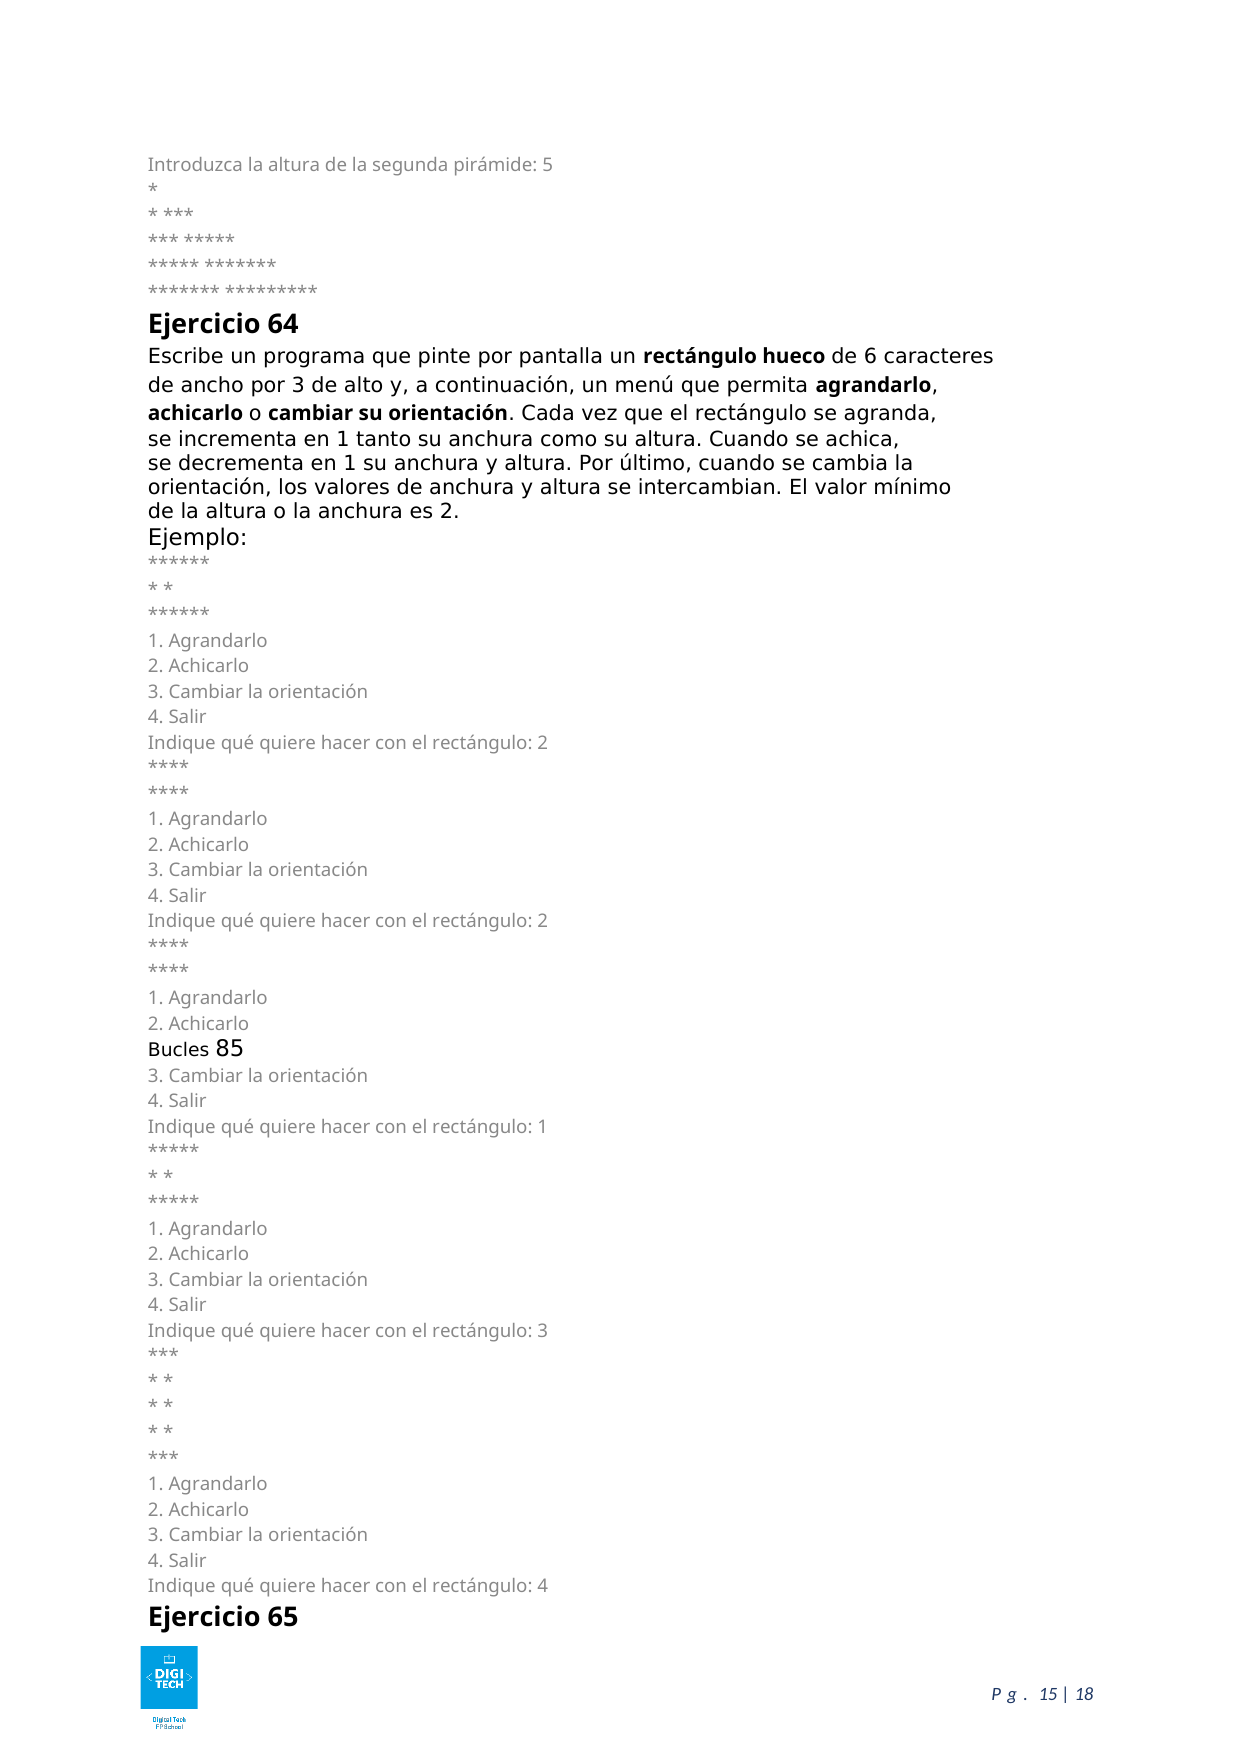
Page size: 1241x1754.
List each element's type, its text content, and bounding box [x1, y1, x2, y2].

text 3. Cambiar la orientación [148, 1266, 1122, 1292]
text Ejercicio 65 [148, 1598, 1122, 1635]
picture [140, 1710, 198, 1729]
text *** [148, 1343, 1122, 1368]
text Indique qué quiere hacer con el rectángulo: 1 [148, 1113, 1122, 1138]
text ******* ********* [148, 279, 1122, 304]
text * *** [148, 202, 1122, 228]
text 1. Agrandarlo [148, 1215, 1122, 1241]
text Indique qué quiere hacer con el rectángulo: 3 [148, 1317, 1122, 1343]
text ***** [148, 1138, 1122, 1164]
text 1. Agrandarlo [148, 1470, 1122, 1496]
text Indique qué quiere hacer con el rectángulo: 2 [148, 729, 1122, 754]
text 2. Achicarlo [148, 652, 1122, 678]
text ****** [148, 550, 1122, 576]
text **** [148, 933, 1122, 959]
text 4. Salir [148, 703, 1122, 729]
text orientación, los valores de anchura y altura se intercambian. El valor mínimo [148, 475, 1122, 499]
text * * [148, 576, 1122, 601]
text *** ***** [148, 228, 1122, 253]
text achicarlo o cambiar su orientación. Cada vez que el rectángulo se agranda, [148, 398, 1122, 427]
text 2. Achicarlo [148, 1010, 1122, 1035]
text de ancho por 3 de alto y, a continuación, un menú que permita agrandarlo, [148, 370, 1122, 398]
text 4. Salir [148, 882, 1122, 908]
text 4. Salir [148, 1547, 1122, 1572]
text se incrementa en 1 tanto su anchura como su altura. Cuando se achica, [148, 427, 1122, 451]
text 3. Cambiar la orientación [148, 678, 1122, 703]
text Indique qué quiere hacer con el rectángulo: 4 [148, 1572, 1122, 1598]
text *** [148, 1445, 1122, 1470]
text 2. Achicarlo [148, 1241, 1122, 1266]
text **** [148, 780, 1122, 806]
text **** [148, 959, 1122, 984]
text Introduzca la altura de la segunda pirámide: 5 [148, 151, 1122, 177]
text 3. Cambiar la orientación [148, 857, 1122, 882]
text Ejemplo: [148, 524, 1122, 550]
text 2. Achicarlo [148, 831, 1122, 857]
text de la altura o la anchura es 2. [148, 499, 1122, 524]
text 1. Agrandarlo [148, 806, 1122, 831]
text * * [148, 1394, 1122, 1419]
text Indique qué quiere hacer con el rectángulo: 2 [148, 908, 1122, 933]
text 3. Cambiar la orientación [148, 1062, 1122, 1087]
text 1. Agrandarlo [148, 627, 1122, 652]
text ***** ******* [148, 253, 1122, 279]
text Bucles 85 [148, 1035, 1122, 1062]
text * [148, 177, 1122, 202]
text 4. Salir [148, 1292, 1122, 1317]
text se decrementa en 1 su anchura y altura. Por último, cuando se cambia la [148, 451, 1122, 475]
text 1. Agrandarlo [148, 984, 1122, 1010]
text 3. Cambiar la orientación [148, 1521, 1122, 1547]
text ***** [148, 1189, 1122, 1215]
text * * [148, 1368, 1122, 1394]
text * * [148, 1419, 1122, 1445]
text * * [148, 1164, 1122, 1189]
text 4. Salir [148, 1087, 1122, 1113]
text Ejercicio 64 [148, 304, 1122, 341]
text **** [148, 754, 1122, 780]
text ****** [148, 601, 1122, 627]
text Escribe un programa que pinte por pantalla un rectángulo hueco de 6 caracteres [148, 341, 1122, 370]
text 2. Achicarlo [148, 1496, 1122, 1521]
